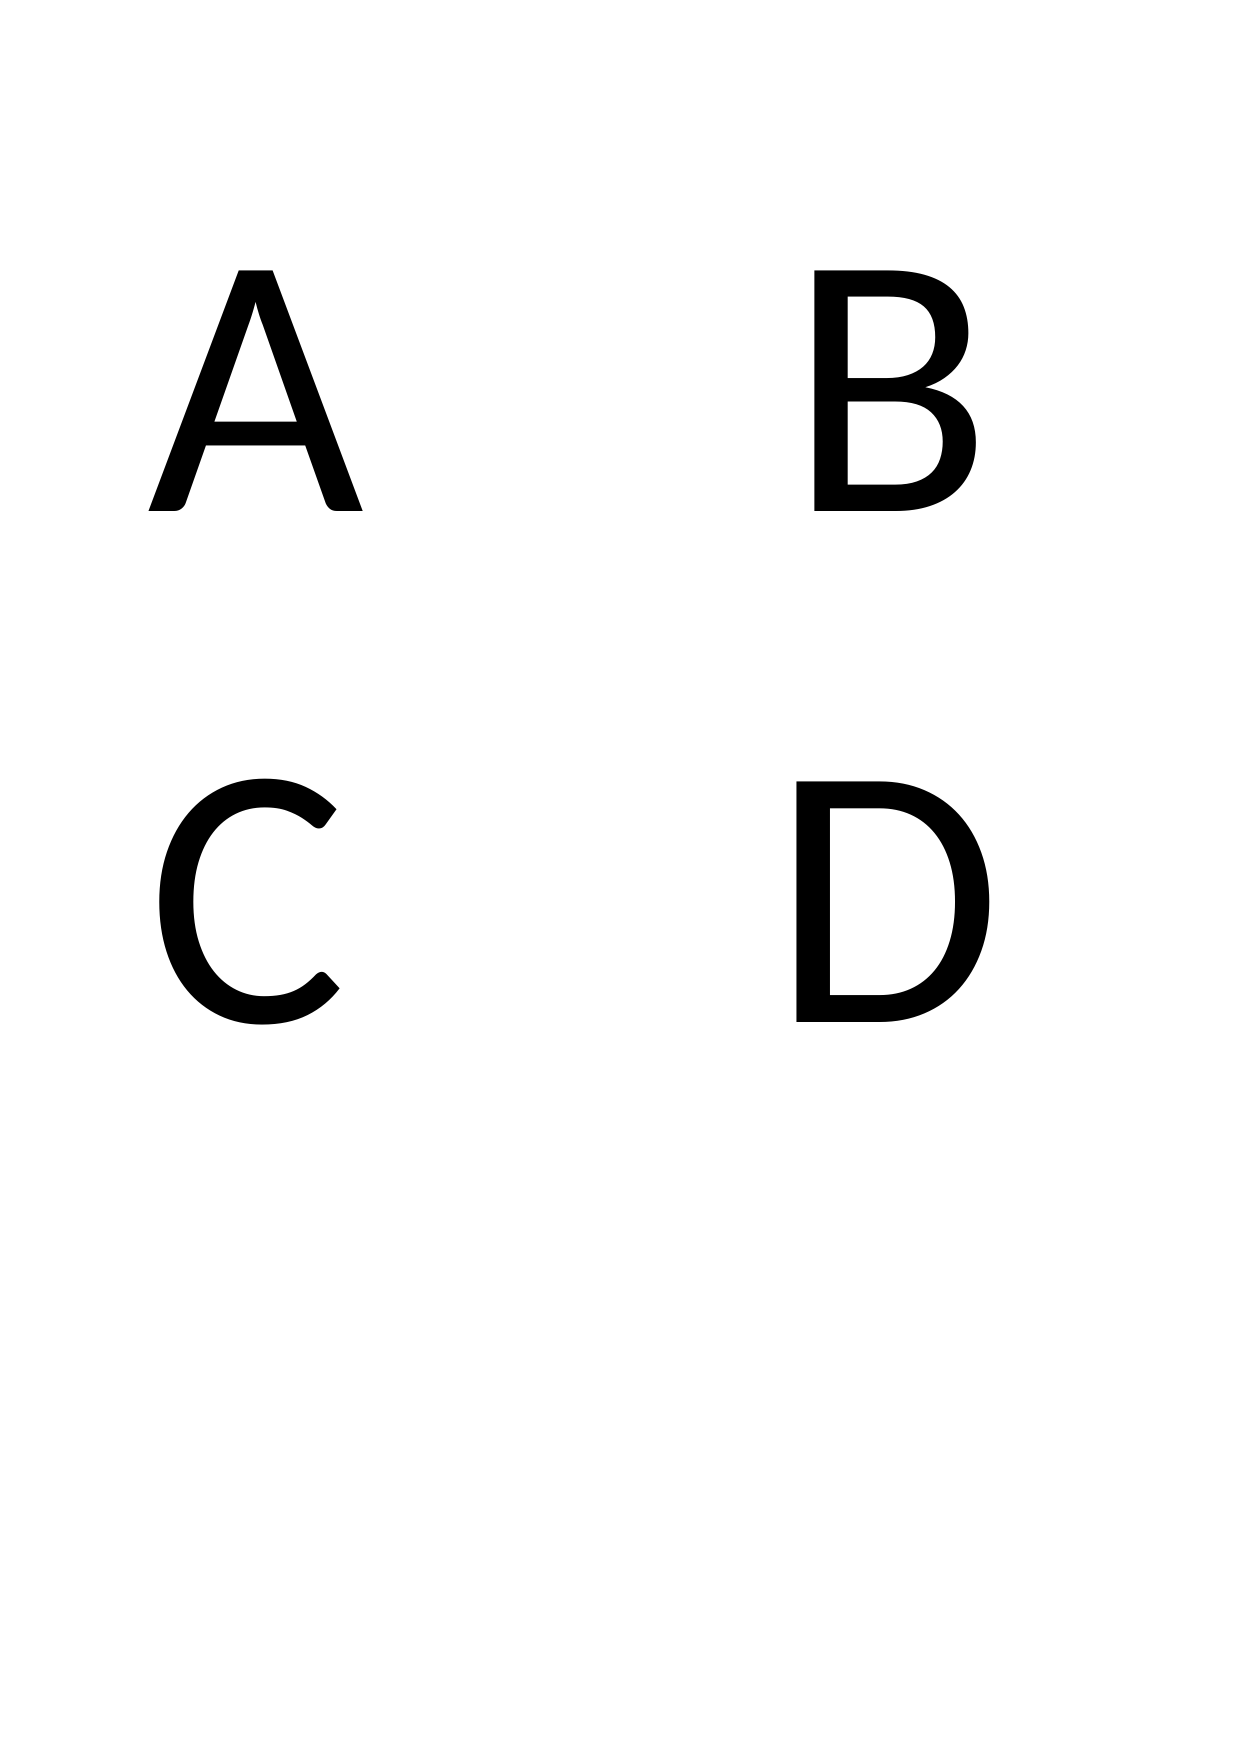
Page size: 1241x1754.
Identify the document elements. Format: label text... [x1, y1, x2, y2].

text C D [148, 659, 1093, 1116]
text A B [148, 148, 1093, 605]
